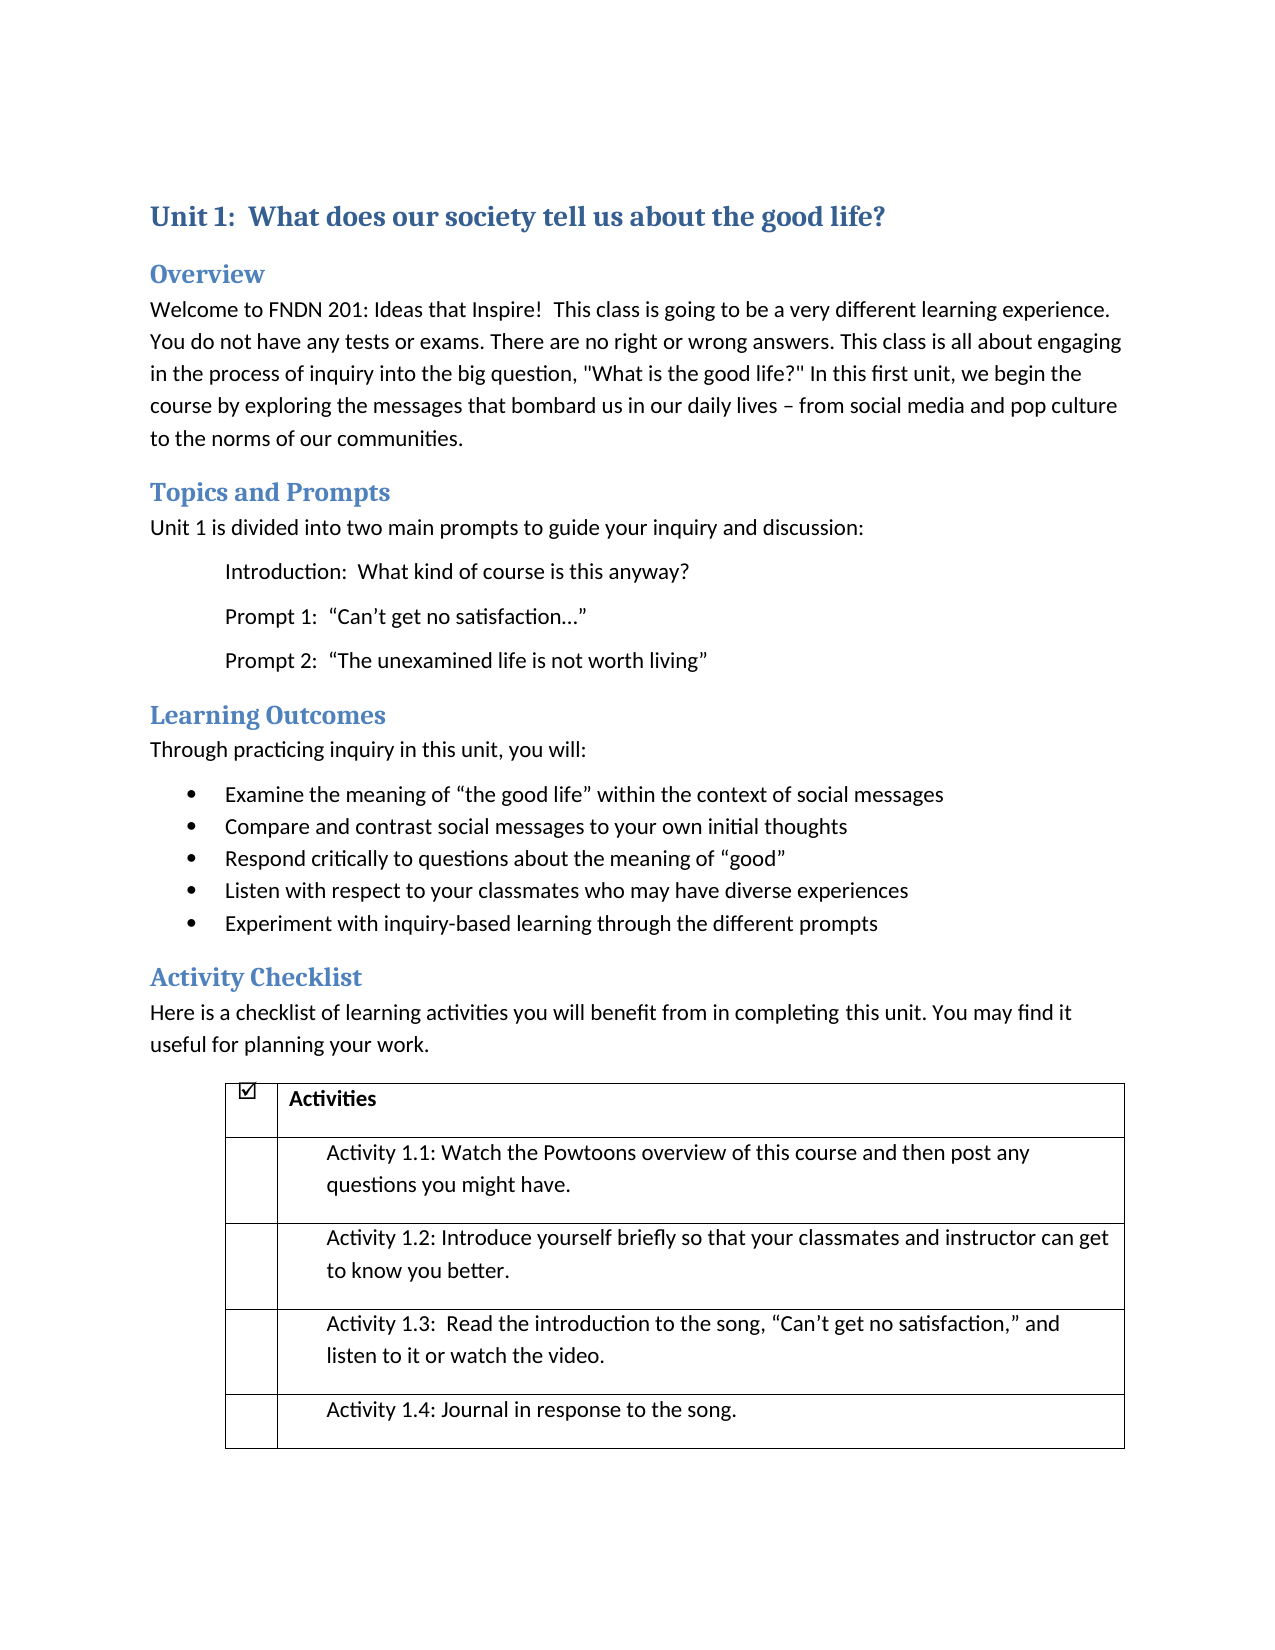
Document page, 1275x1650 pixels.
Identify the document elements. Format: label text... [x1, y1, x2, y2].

table_header [226, 1084, 277, 1137]
subtitle Topics and Prompts [150, 477, 1125, 508]
list Respond critically to questions about the meaning of “good” [187, 844, 1125, 872]
table_cell Activity 1.2: Introduce yourself briefly so that your classmates and instructor can get to know you better. [278, 1224, 1124, 1308]
table_cell [226, 1395, 277, 1448]
text Unit 1 is divided into two main prompts to guide your inquiry and discussion: [150, 513, 1125, 541]
list Examine the meaning of “the good life” within the context of social messages [187, 780, 1125, 808]
text Prompt 1: “Can’t get no satisfaction…” [225, 602, 1125, 630]
subtitle Overview [150, 259, 1125, 291]
text Through practicing inquiry in this unit, you will: [150, 735, 1125, 763]
subtitle Activity Checklist [150, 962, 1125, 993]
table_cell Activity 1.4: Journal in response to the song. [278, 1395, 1124, 1448]
text Welcome to FNDN 201: Ideas that Inspire! This class is going to be a very different learning experience. You do not have any tests or exams. There are no right or wrong answers. This class is all about engaging in the process of inquiry into the big question, "What is the good life?" In this first unit, we begin the course by exploring the messages that bombard us in our daily lives – from social media and pop culture to the norms of our communities. [150, 295, 1125, 452]
list Listen with respect to your classmates who may have diverse experiences [187, 877, 1125, 905]
table_cell [226, 1224, 277, 1308]
subtitle Unit 1: What does our society tell us about the good life? [150, 200, 1125, 233]
table_cell Activity 1.1: Watch the Powtoons overview of this course and then post any questions you might have. [278, 1138, 1124, 1222]
table_header Activities [278, 1084, 1124, 1137]
table_cell [226, 1138, 277, 1222]
text Prompt 2: “The unexamined life is not worth living” [225, 647, 1125, 675]
list Experiment with inquiry-based learning through the different prompts [187, 909, 1125, 937]
table_cell Activity 1.3: Read the introduction to the song, “Can’t get no satisfaction,” and listen to it or watch the video. [278, 1310, 1124, 1394]
table_cell [226, 1310, 277, 1394]
list Compare and contrast social messages to your own initial thoughts [187, 812, 1125, 840]
text Introduction: What kind of course is this anyway? [225, 557, 1125, 585]
text Here is a checklist of learning activities you will benefit from in completing this unit. You may find it useful for planning your work. [150, 998, 1125, 1058]
subtitle Learning Outcomes [150, 700, 1125, 731]
